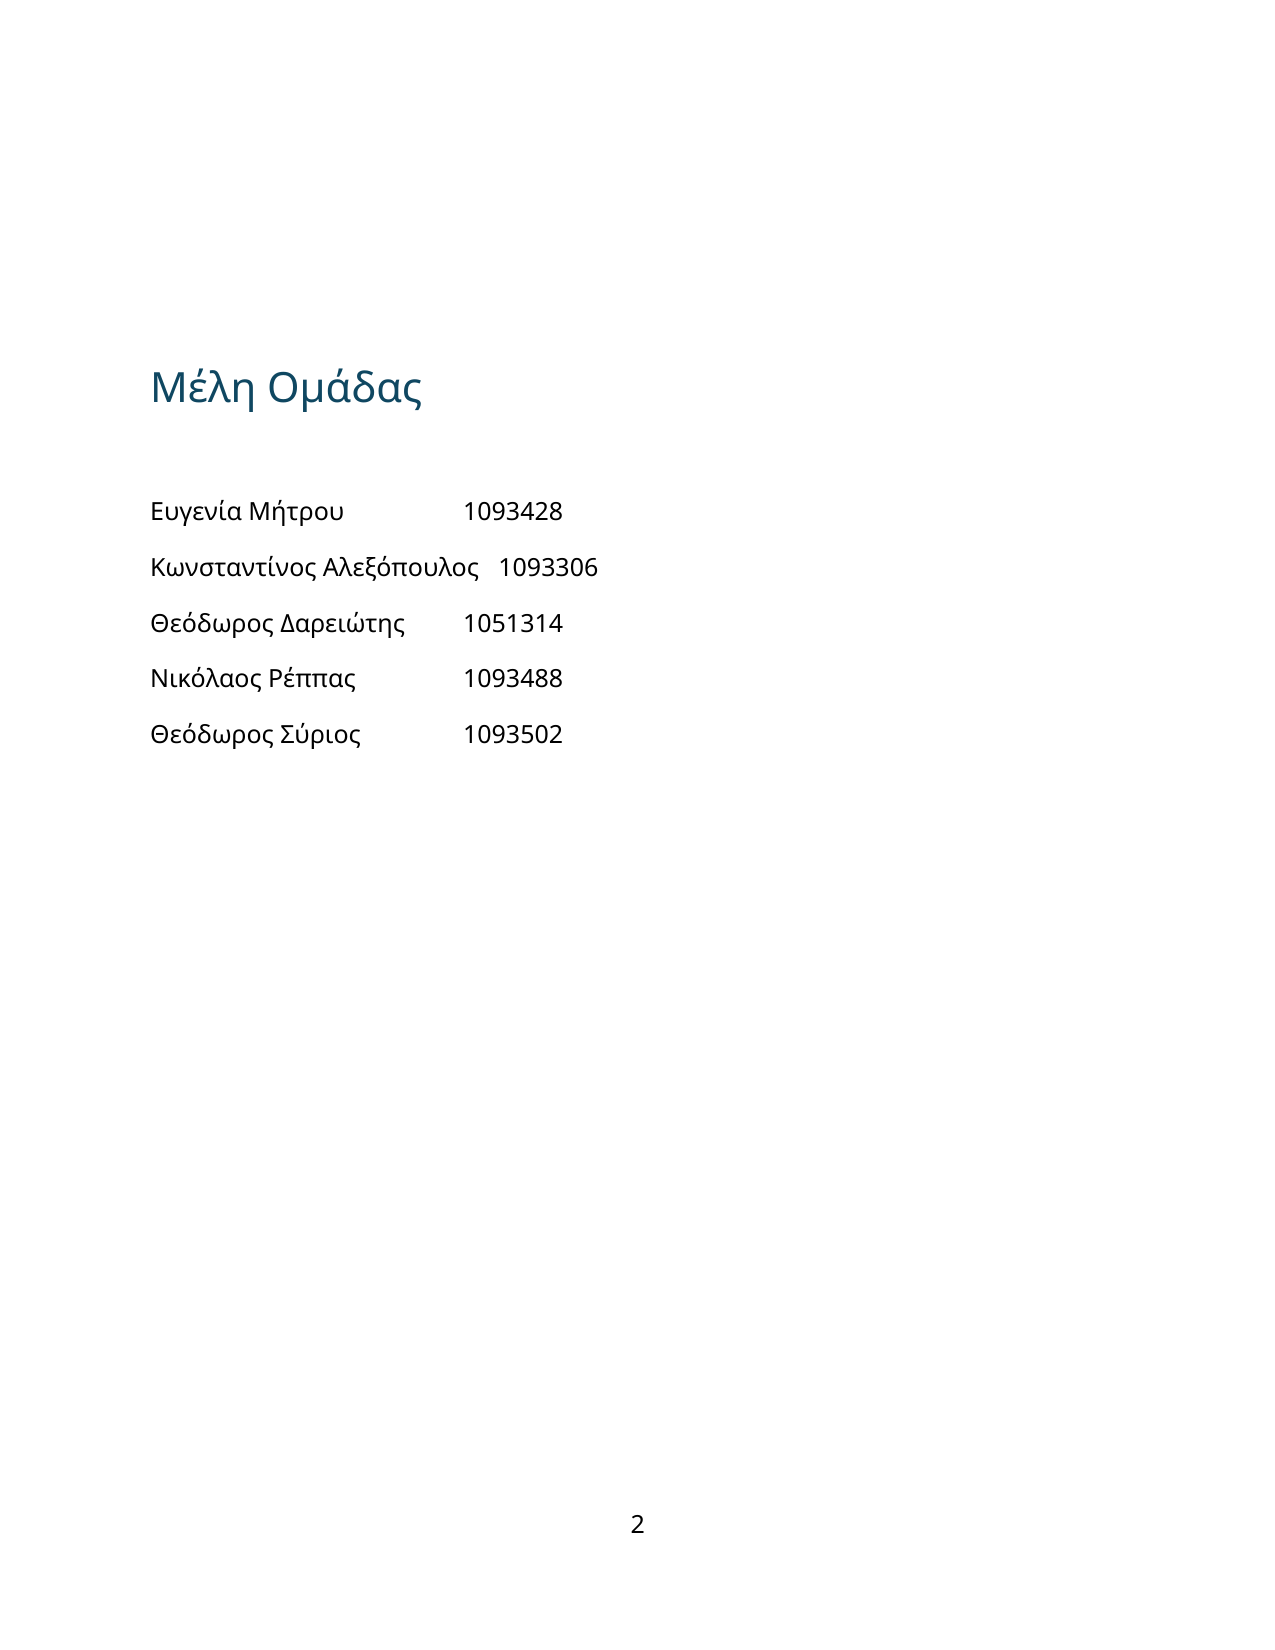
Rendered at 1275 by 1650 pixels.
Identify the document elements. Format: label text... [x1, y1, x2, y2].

text Θεόδωρος Σύριος 1093502 [150, 717, 1125, 751]
text Κωνσταντίνος Αλεξόπουλος 1093306 [150, 549, 1125, 583]
text Θεόδωρος Δαρειώτης 1051314 [150, 605, 1125, 639]
text Ευγενία Μήτρου 1093428 [150, 493, 1125, 528]
text Νικόλαος Ρέππας 1093488 [150, 661, 1125, 695]
subtitle Μέλη Ομάδας [150, 358, 1125, 414]
